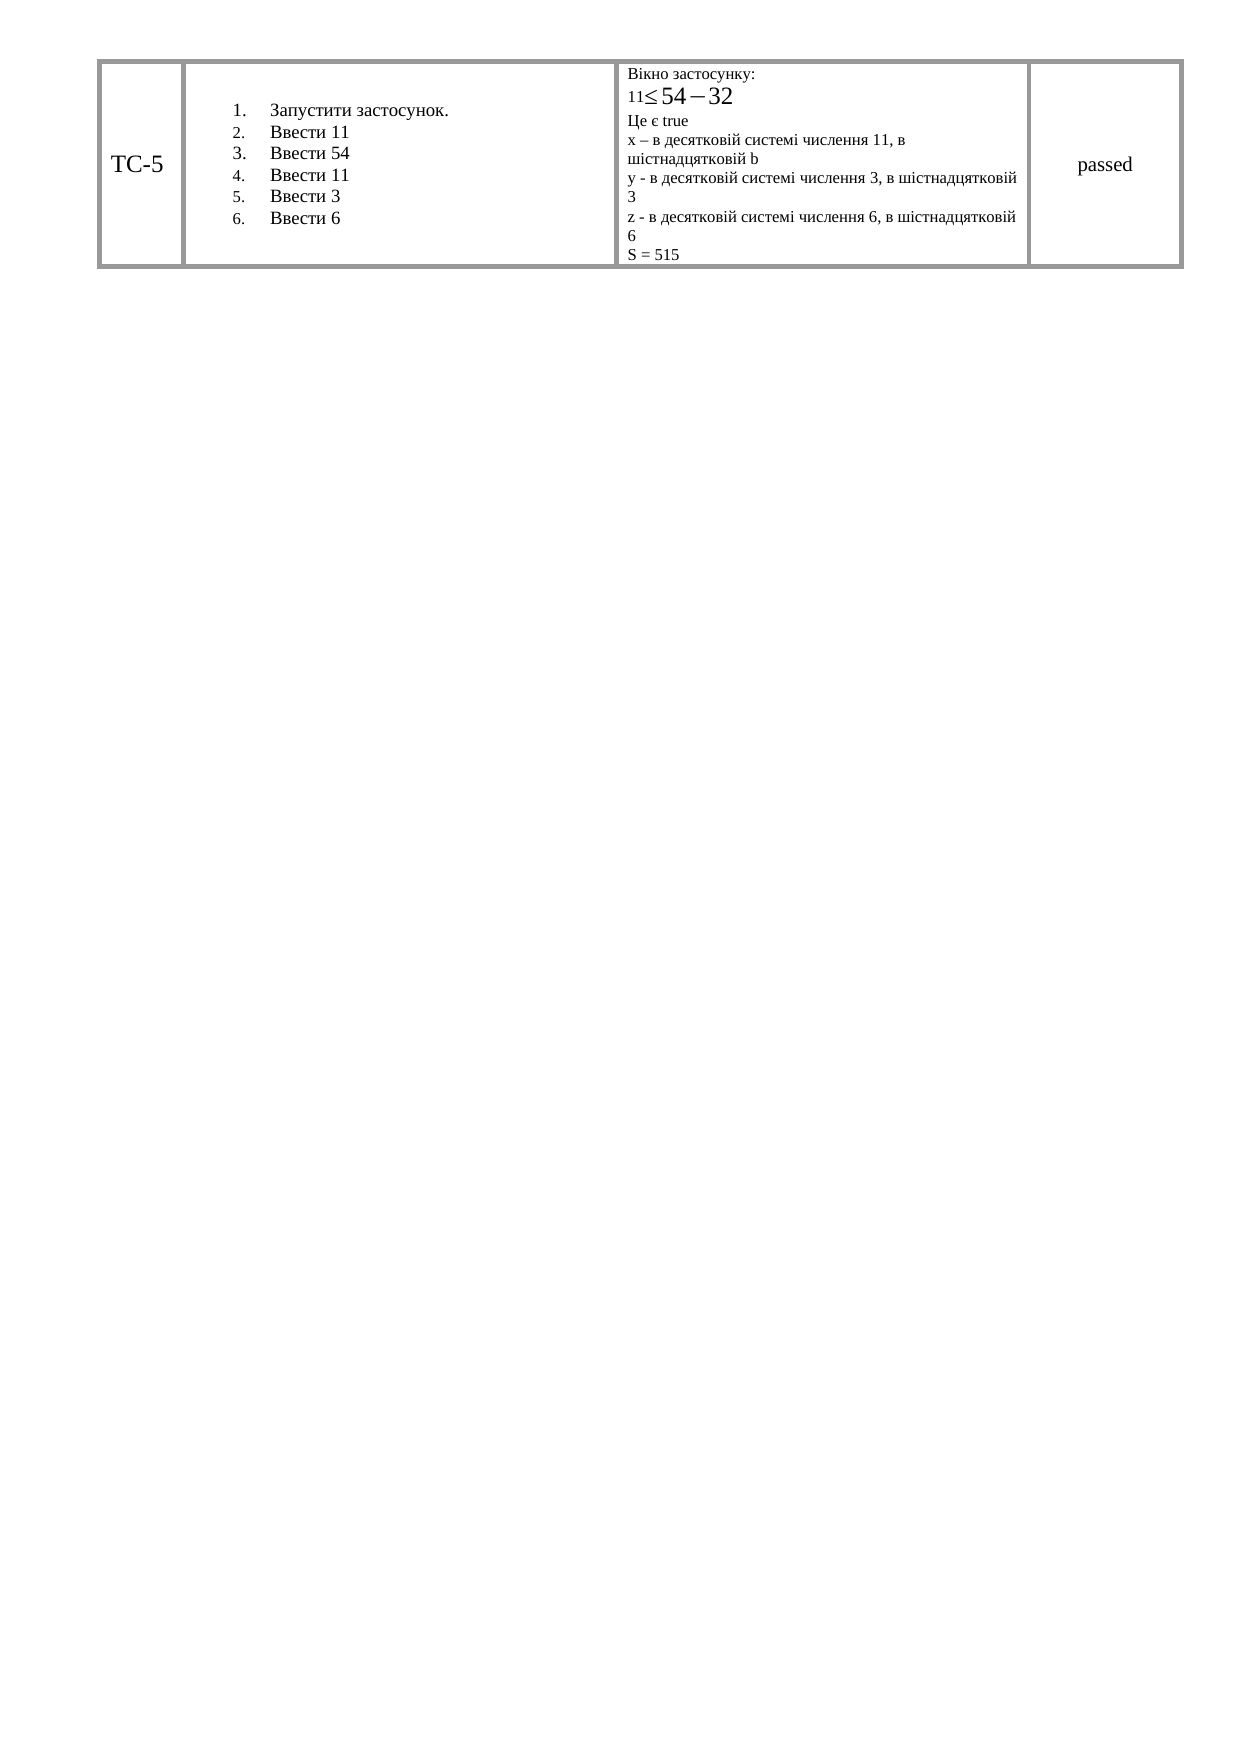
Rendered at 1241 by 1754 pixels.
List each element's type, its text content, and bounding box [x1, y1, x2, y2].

table_cell TC-5 [102, 64, 181, 264]
table_cell Запустити застосунок. Ввести 11 Ввести 54 Ввести 11 Ввести 3 Ввести 6 [186, 64, 614, 264]
table_cell passed [1031, 64, 1179, 264]
